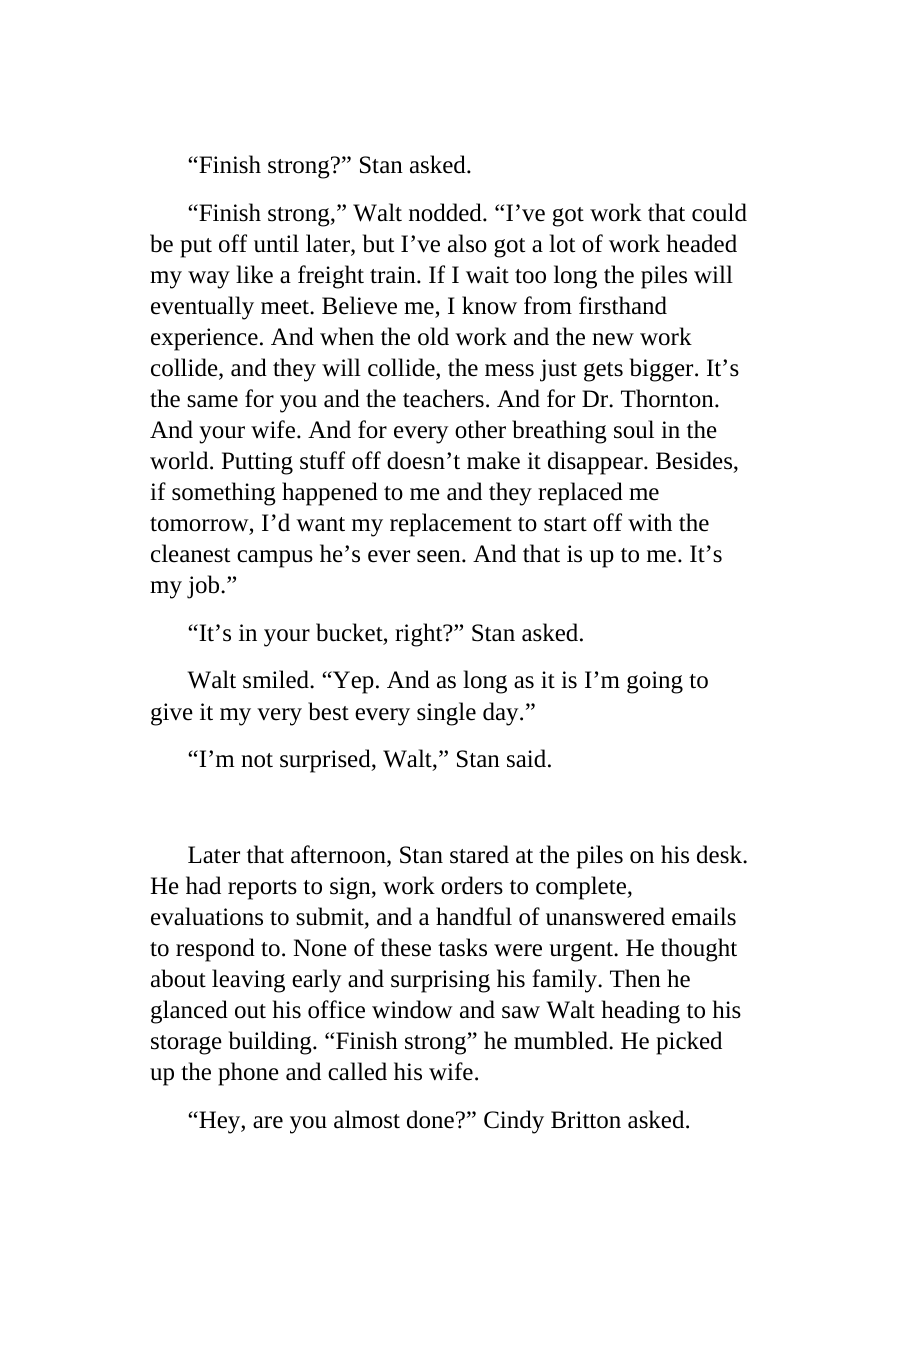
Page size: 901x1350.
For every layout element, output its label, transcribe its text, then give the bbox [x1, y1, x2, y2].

text “It’s in your bucket, right?” Stan asked. [150, 618, 750, 647]
text Later that afternoon, Stan stared at the piles on his desk. He had reports to sign, work orders to complete, evaluations to submit, and a handful of unanswered emails to respond to. None of these tasks were urgent. He thought about leaving early and surprising his family. Then he glanced out his office window and saw Walt heading to his storage building. “Finish strong” he mumbled. He picked up the phone and called his wife. [150, 840, 750, 1086]
text “Hey, are you almost done?” Cindy Britton asked. [150, 1105, 750, 1133]
text “I’m not surprised, Walt,” Stan said. [150, 744, 750, 773]
text “Finish strong?” Stan asked. [150, 150, 750, 179]
text Walt smiled. “Yep. And as long as it is I’m going to give it my very best every single day.” [150, 666, 750, 725]
text “Finish strong,” Walt nodded. “I’ve got work that could be put off until later, but I’ve also got a lot of work headed my way like a freight train. If I wait too long the piles will eventually meet. Believe me, I know from firsthand experience. And when the old work and the new work collide, and they will collide, the mess just gets bigger. It’s the same for you and the teachers. And for Dr. Thornton. And your wife. And for every other breathing soul in the world. Putting stuff off doesn’t make it disappear. Besides, if something happened to me and they replaced me tomorrow, I’d want my replacement to start off with the cleanest campus he’s ever seen. And that is up to me. It’s my job.” [150, 198, 750, 599]
